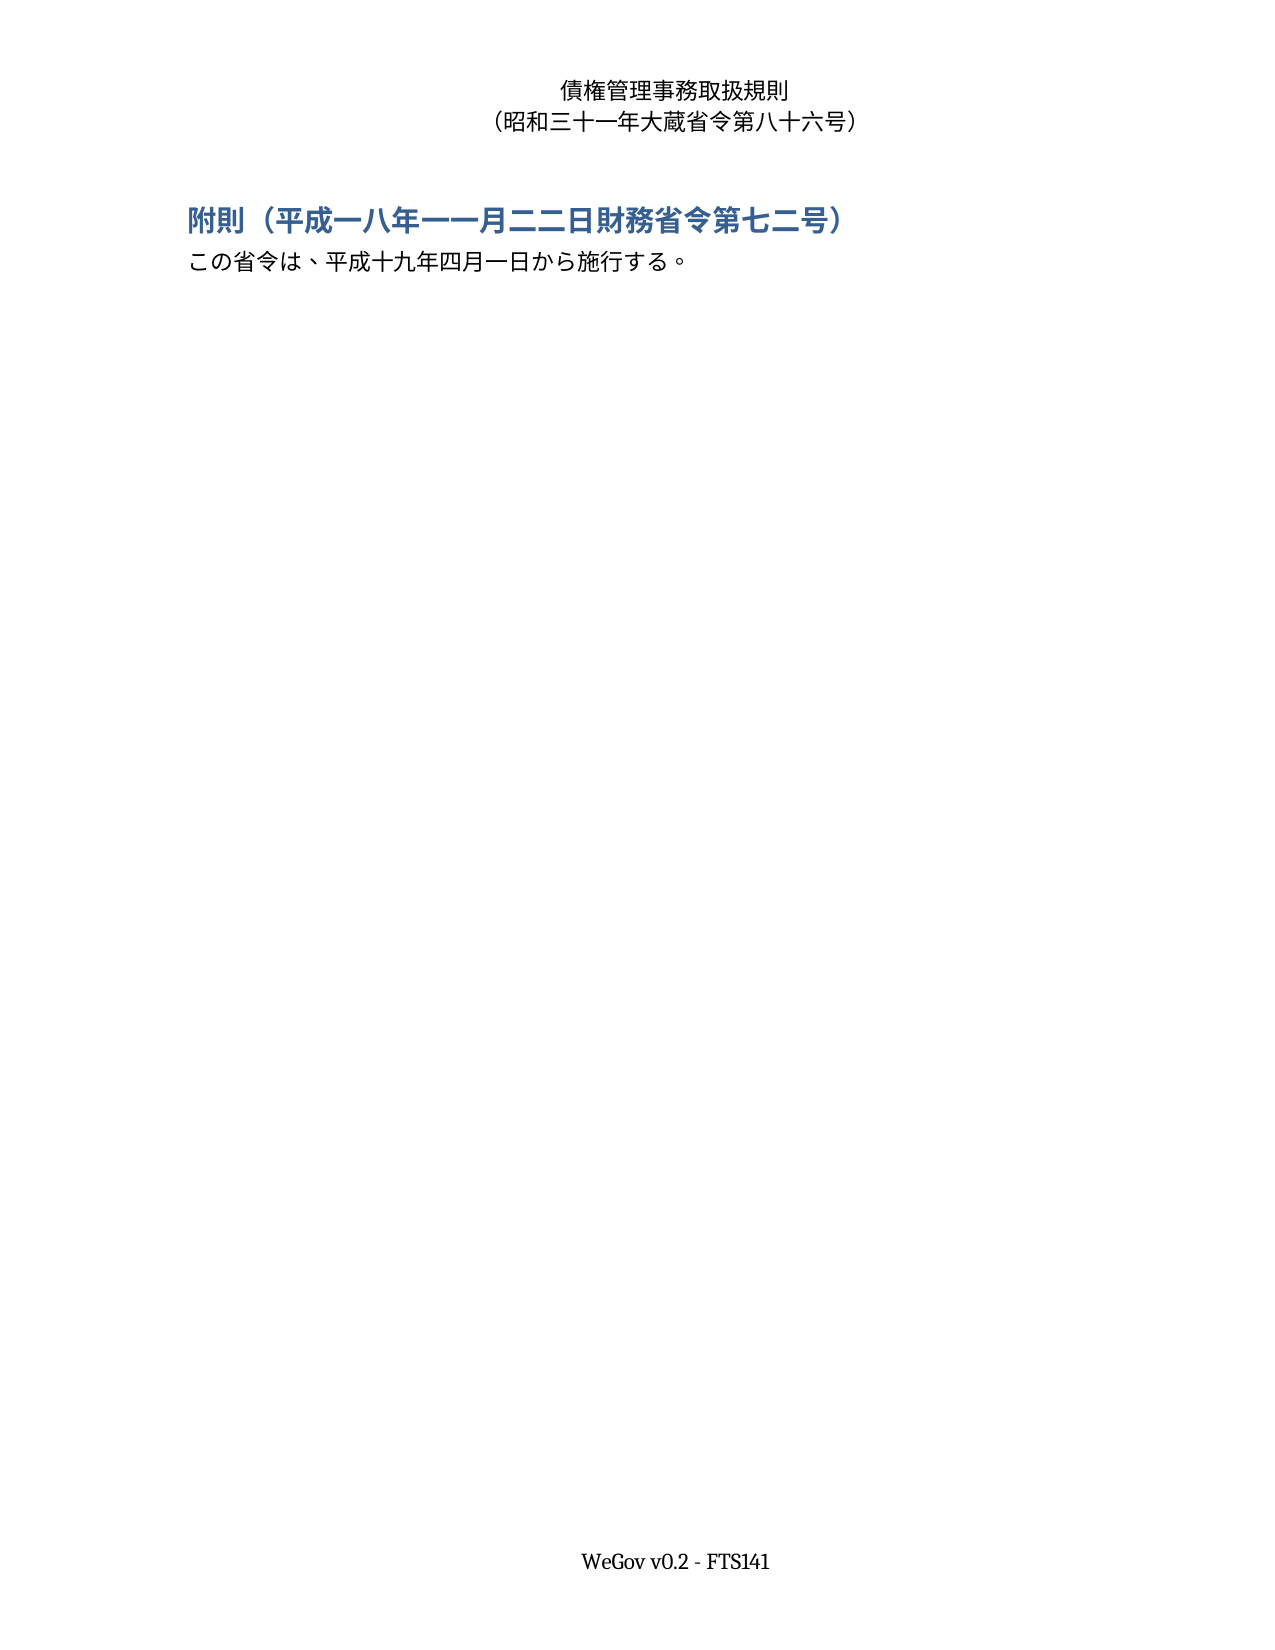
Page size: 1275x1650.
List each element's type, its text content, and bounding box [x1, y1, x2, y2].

subtitle 附則（平成一八年一一月二二日財務省令第七二号） [187, 200, 1087, 240]
text この省令は、平成十九年四月一日から施行する。 [187, 246, 1087, 277]
